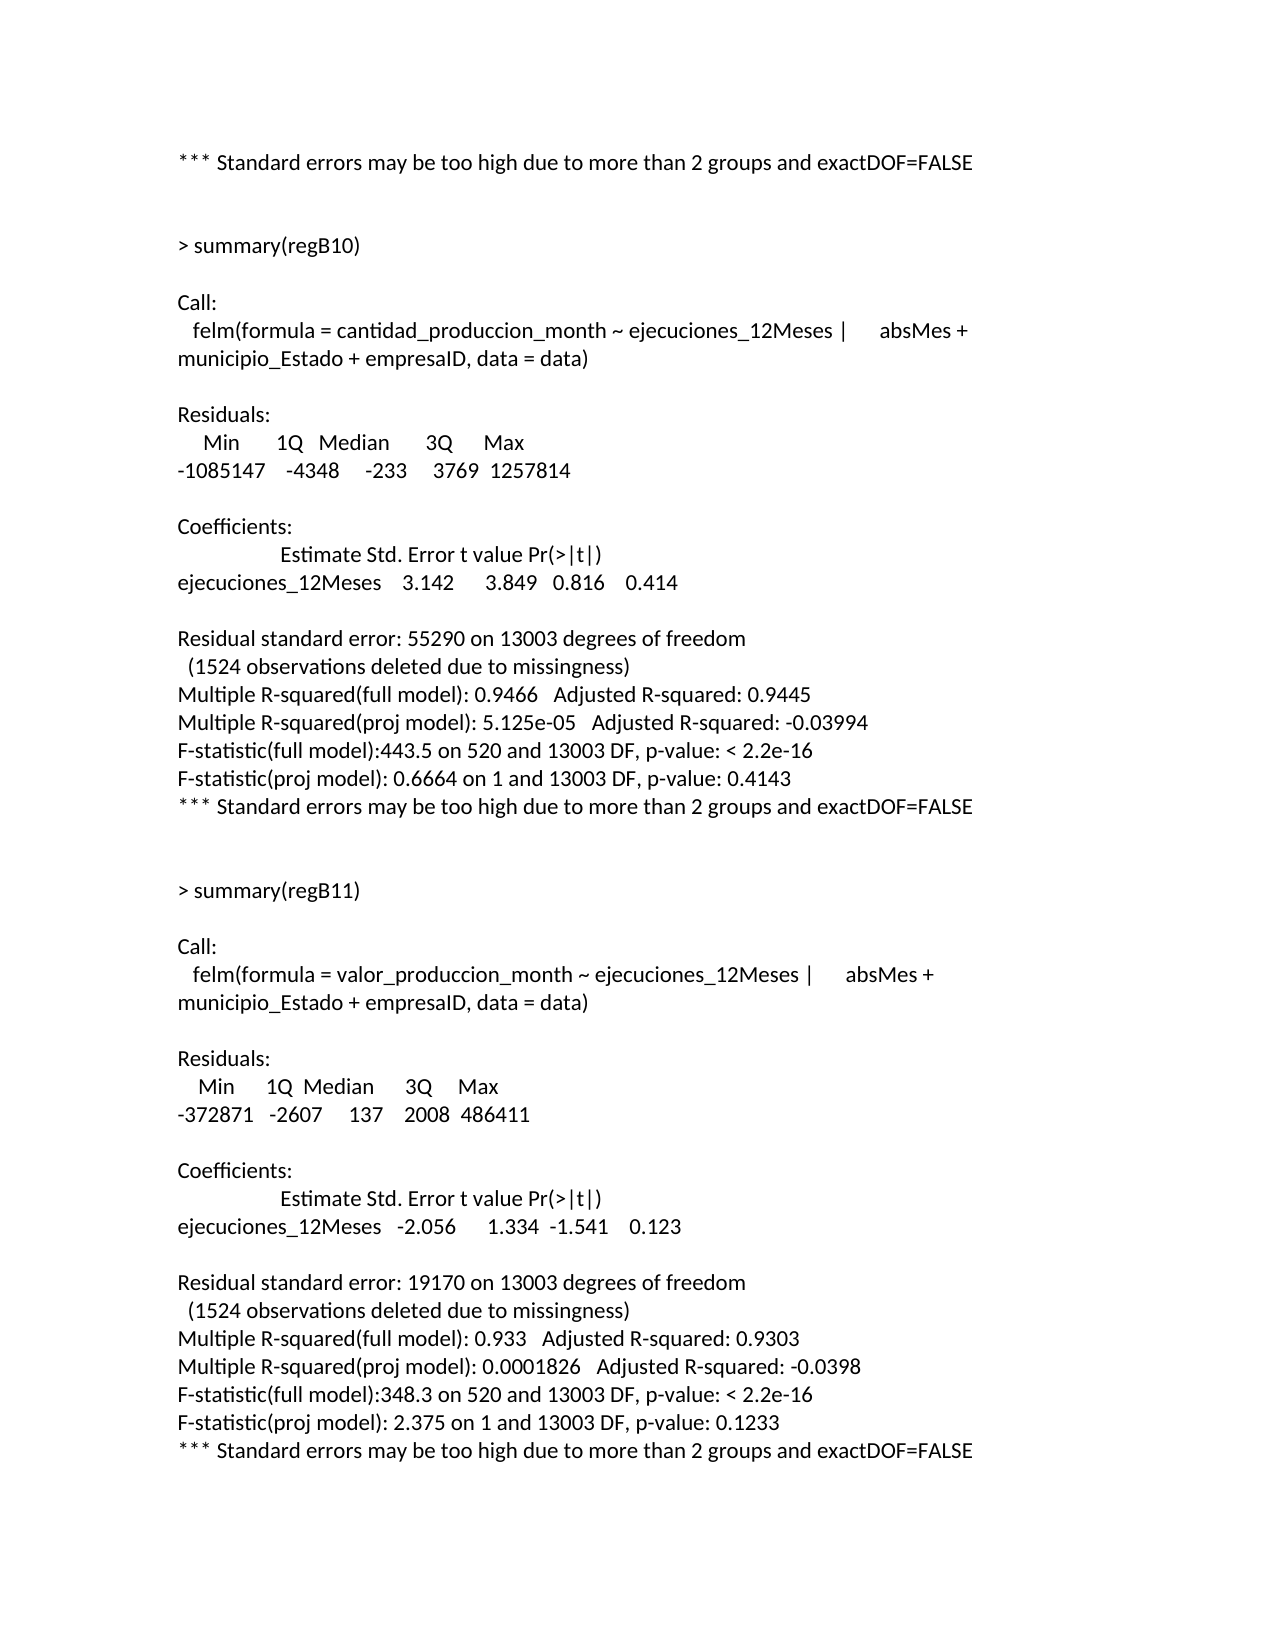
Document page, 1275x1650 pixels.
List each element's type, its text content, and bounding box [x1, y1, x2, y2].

text felm(formula = valor_produccion_month ~ ejecuciones_12Meses | absMes + municipio_Estado + empresaID, data = data) [177, 960, 1098, 1016]
text (1524 observations deleted due to missingness) [177, 652, 1098, 680]
text Call: [177, 932, 1098, 960]
text felm(formula = cantidad_produccion_month ~ ejecuciones_12Meses | absMes + municipio_Estado + empresaID, data = data) [177, 316, 1098, 372]
text (1524 observations deleted due to missingness) [177, 1296, 1098, 1324]
text Coefficients: [177, 512, 1098, 540]
text Estimate Std. Error t value Pr(>|t|) [177, 540, 1098, 568]
text -372871 -2607 137 2008 486411 [177, 1100, 1098, 1128]
text *** Standard errors may be too high due to more than 2 groups and exactDOF=FALSE [177, 1437, 1098, 1464]
text > summary(regB11) [177, 876, 1098, 904]
text Coefficients: [177, 1156, 1098, 1184]
text F-statistic(full model):443.5 on 520 and 13003 DF, p-value: < 2.2e-16 [177, 736, 1098, 764]
text Min 1Q Median 3Q Max [177, 1072, 1098, 1100]
text F-statistic(proj model): 0.6664 on 1 and 13003 DF, p-value: 0.4143 [177, 764, 1098, 792]
text *** Standard errors may be too high due to more than 2 groups and exactDOF=FALSE [177, 148, 1098, 176]
text -1085147 -4348 -233 3769 1257814 [177, 456, 1098, 484]
text F-statistic(proj model): 2.375 on 1 and 13003 DF, p-value: 0.1233 [177, 1408, 1098, 1437]
text > summary(regB10) [177, 232, 1098, 260]
text Residuals: [177, 1044, 1098, 1072]
text Multiple R-squared(proj model): 0.0001826 Adjusted R-squared: -0.0398 [177, 1352, 1098, 1381]
text Estimate Std. Error t value Pr(>|t|) [177, 1184, 1098, 1212]
text Call: [177, 288, 1098, 316]
text Min 1Q Median 3Q Max [177, 428, 1098, 456]
text ejecuciones_12Meses -2.056 1.334 -1.541 0.123 [177, 1212, 1098, 1240]
text ejecuciones_12Meses 3.142 3.849 0.816 0.414 [177, 568, 1098, 596]
text F-statistic(full model):348.3 on 520 and 13003 DF, p-value: < 2.2e-16 [177, 1381, 1098, 1408]
text Residuals: [177, 400, 1098, 428]
text Multiple R-squared(full model): 0.933 Adjusted R-squared: 0.9303 [177, 1324, 1098, 1352]
text Residual standard error: 55290 on 13003 degrees of freedom [177, 624, 1098, 652]
text *** Standard errors may be too high due to more than 2 groups and exactDOF=FALSE [177, 792, 1098, 820]
text Residual standard error: 19170 on 13003 degrees of freedom [177, 1268, 1098, 1296]
text Multiple R-squared(full model): 0.9466 Adjusted R-squared: 0.9445 [177, 680, 1098, 708]
text Multiple R-squared(proj model): 5.125e-05 Adjusted R-squared: -0.03994 [177, 708, 1098, 736]
